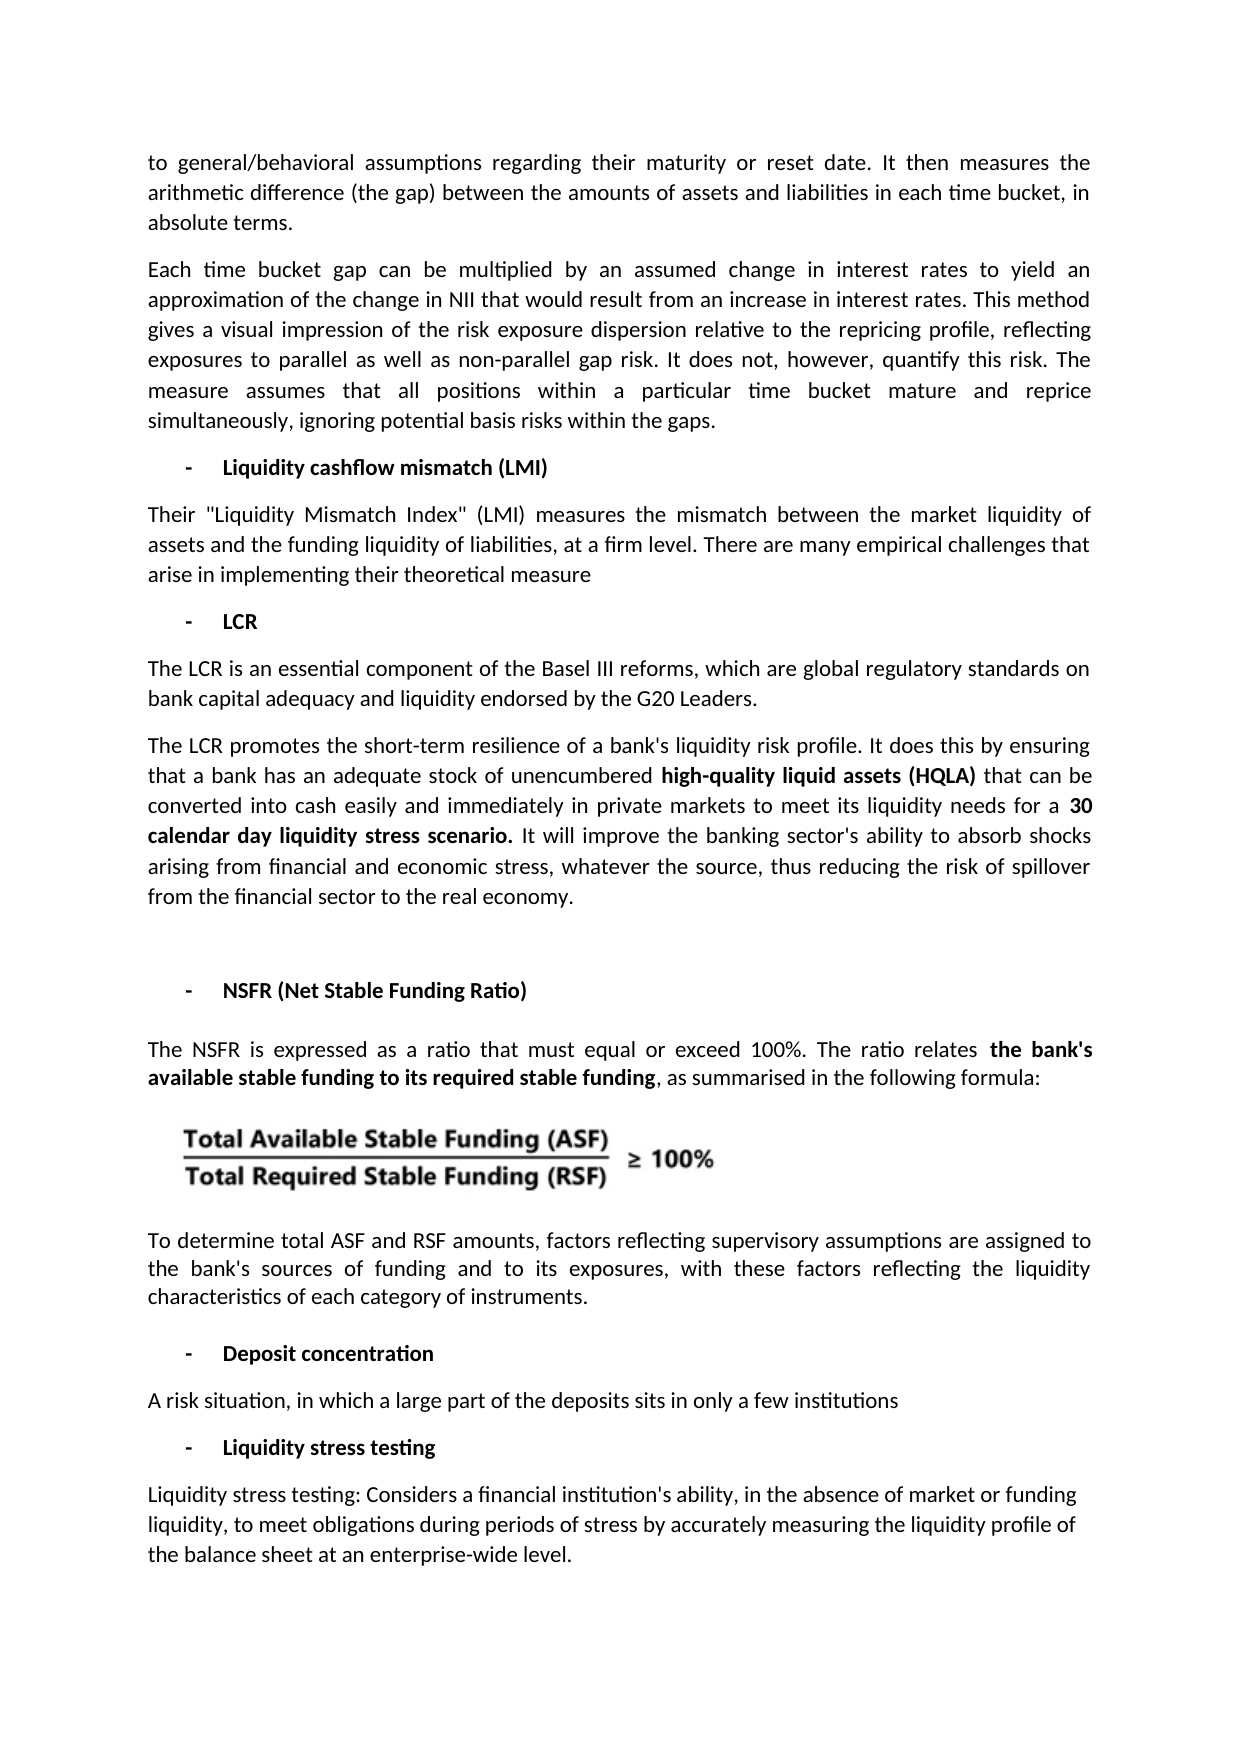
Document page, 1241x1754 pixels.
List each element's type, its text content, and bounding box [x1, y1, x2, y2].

text A risk situation, in which a large part of the deposits sits in only a few institutions [148, 1386, 1093, 1414]
list Liquidity cashflow mismatch (LMI) [185, 453, 1093, 481]
list LCR [185, 607, 1093, 635]
picture [173, 1120, 721, 1197]
list NSFR (Net Stable Funding Ratio) [185, 976, 1093, 1004]
text Each time bucket gap can be multiplied by an assumed change in interest rates to yield an approximation of the change in NII that would result from an increase in interest rates. This method gives a visual impression of the risk exposure dispersion relative to the repricing profile, reflecting exposures to parallel as well as non-parallel gap risk. It does not, however, quantify this risk. The measure assumes that all positions within a particular time bucket mature and reprice simultaneously, ignoring potential basis risks within the gaps. [148, 255, 1093, 434]
text The LCR promotes the short-term resilience of a bank's liquidity risk profile. It does this by ensuring that a bank has an adequate stock of unencumbered high-quality liquid assets (HQLA) that can be converted into cash easily and immediately in private markets to meet its liquidity needs for a 30 calendar day liquidity stress scenario. It will improve the banking sector's ability to absorb shocks arising from financial and economic stress, whatever the source, thus reducing the risk of spillover from the financial sector to the real economy. [148, 731, 1093, 910]
text The NSFR is expressed as a ratio that must equal or exceed 100%. The ratio relates the bank's available stable funding to its required stable funding, as summarised in the following formula: [148, 1035, 1093, 1091]
text The LCR is an essential component of the Basel III reforms, which are global regulatory standards on bank capital adequacy and liquidity endorsed by the G20 Leaders. [148, 654, 1093, 712]
text Liquidity stress testing: Considers a financial institution's ability, in the absence of market or funding liquidity, to meet obligations during periods of stress by accurately measuring the liquidity profile of the balance sheet at an enterprise-wide level. [148, 1480, 1093, 1568]
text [148, 148, 1093, 236]
list Deposit concentration [185, 1339, 1093, 1367]
text To determine total ASF and RSF amounts, factors reflecting supervisory assumptions are assigned to the bank's sources of funding and to its exposures, with these factors reflecting the liquidity characteristics of each category of instruments. [148, 1226, 1093, 1310]
list Liquidity stress testing [185, 1433, 1093, 1461]
text Their "Liquidity Mismatch Index" (LMI) measures the mismatch between the market liquidity of assets and the funding liquidity of liabilities, at a firm level. There are many empirical challenges that arise in implementing their theoretical measure [148, 500, 1093, 588]
